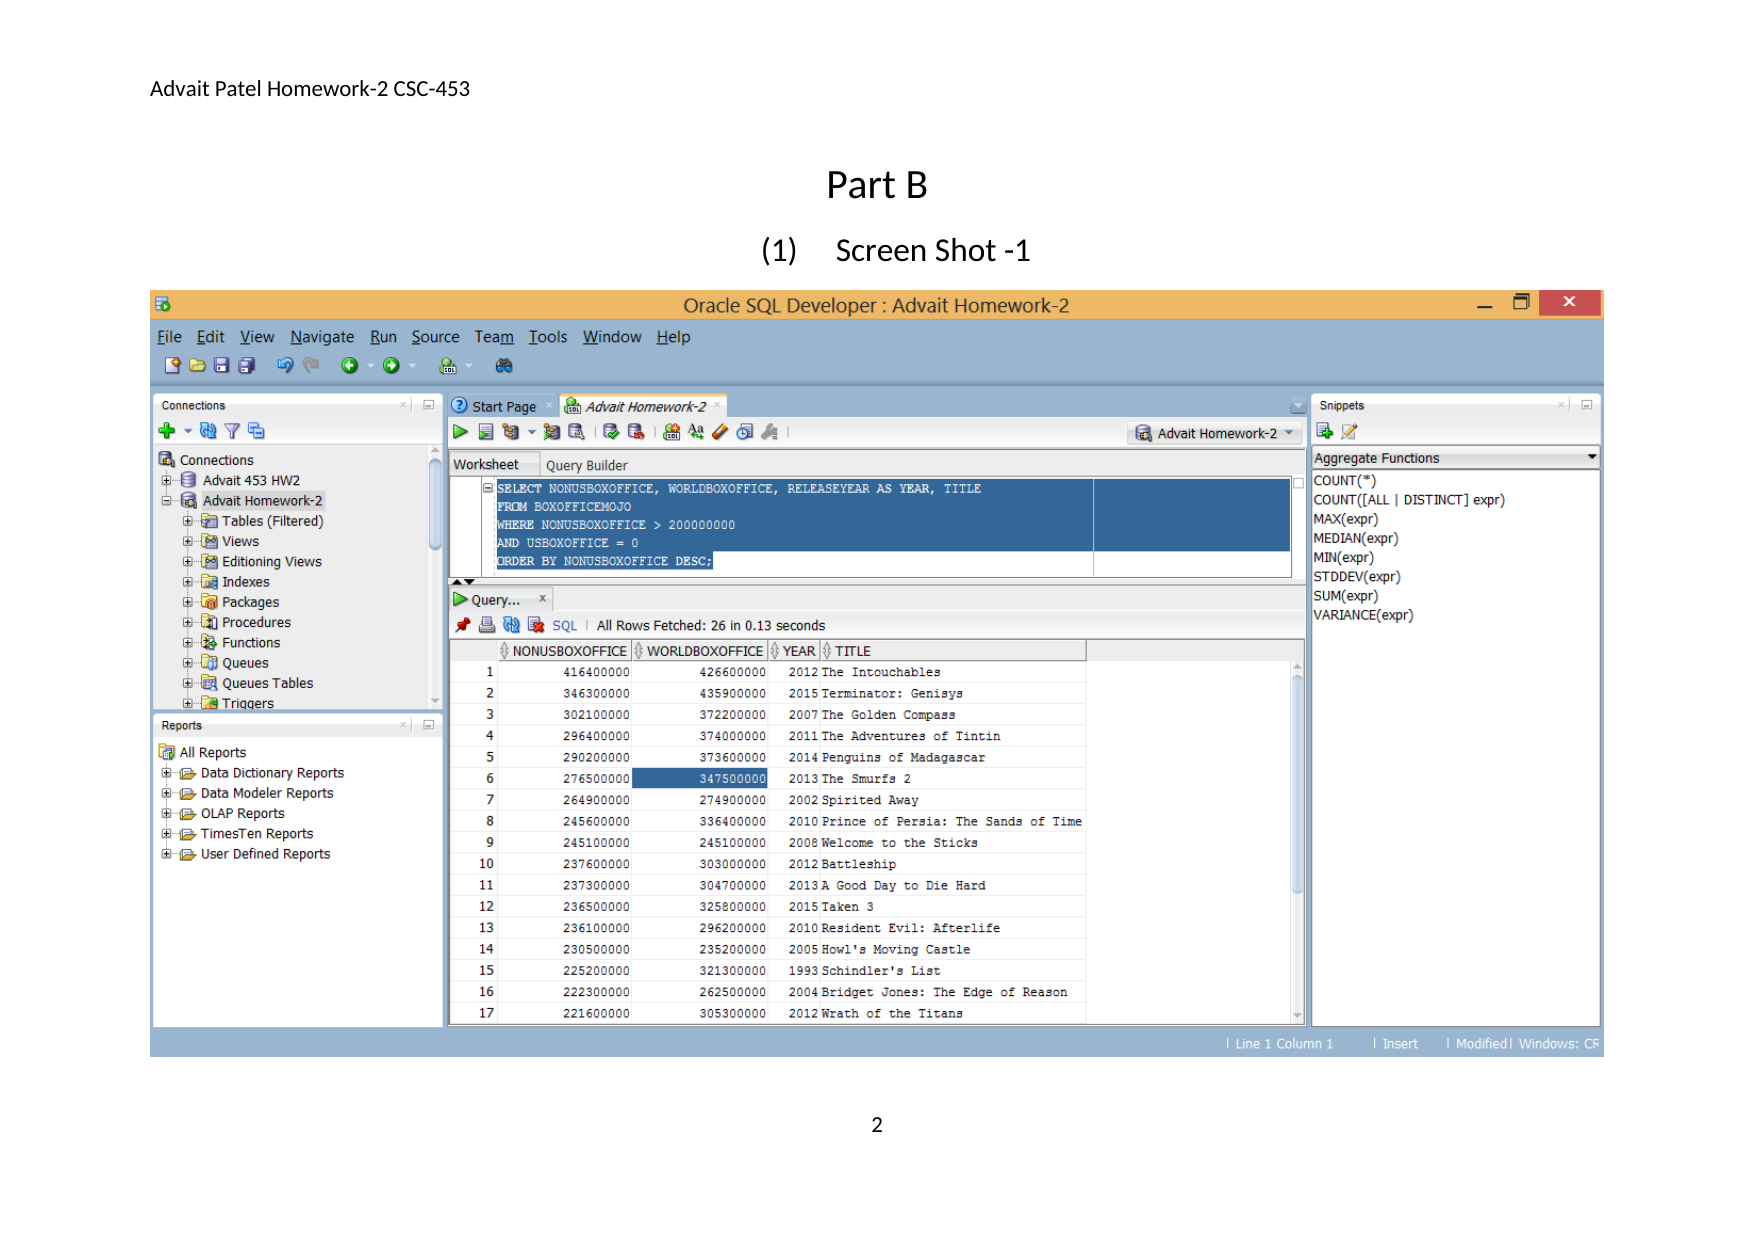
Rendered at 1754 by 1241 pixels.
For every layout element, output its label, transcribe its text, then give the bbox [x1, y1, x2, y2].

list Screen Shot -1 [187, 229, 1604, 270]
text Part B [150, 158, 1604, 209]
picture [150, 290, 1604, 1057]
